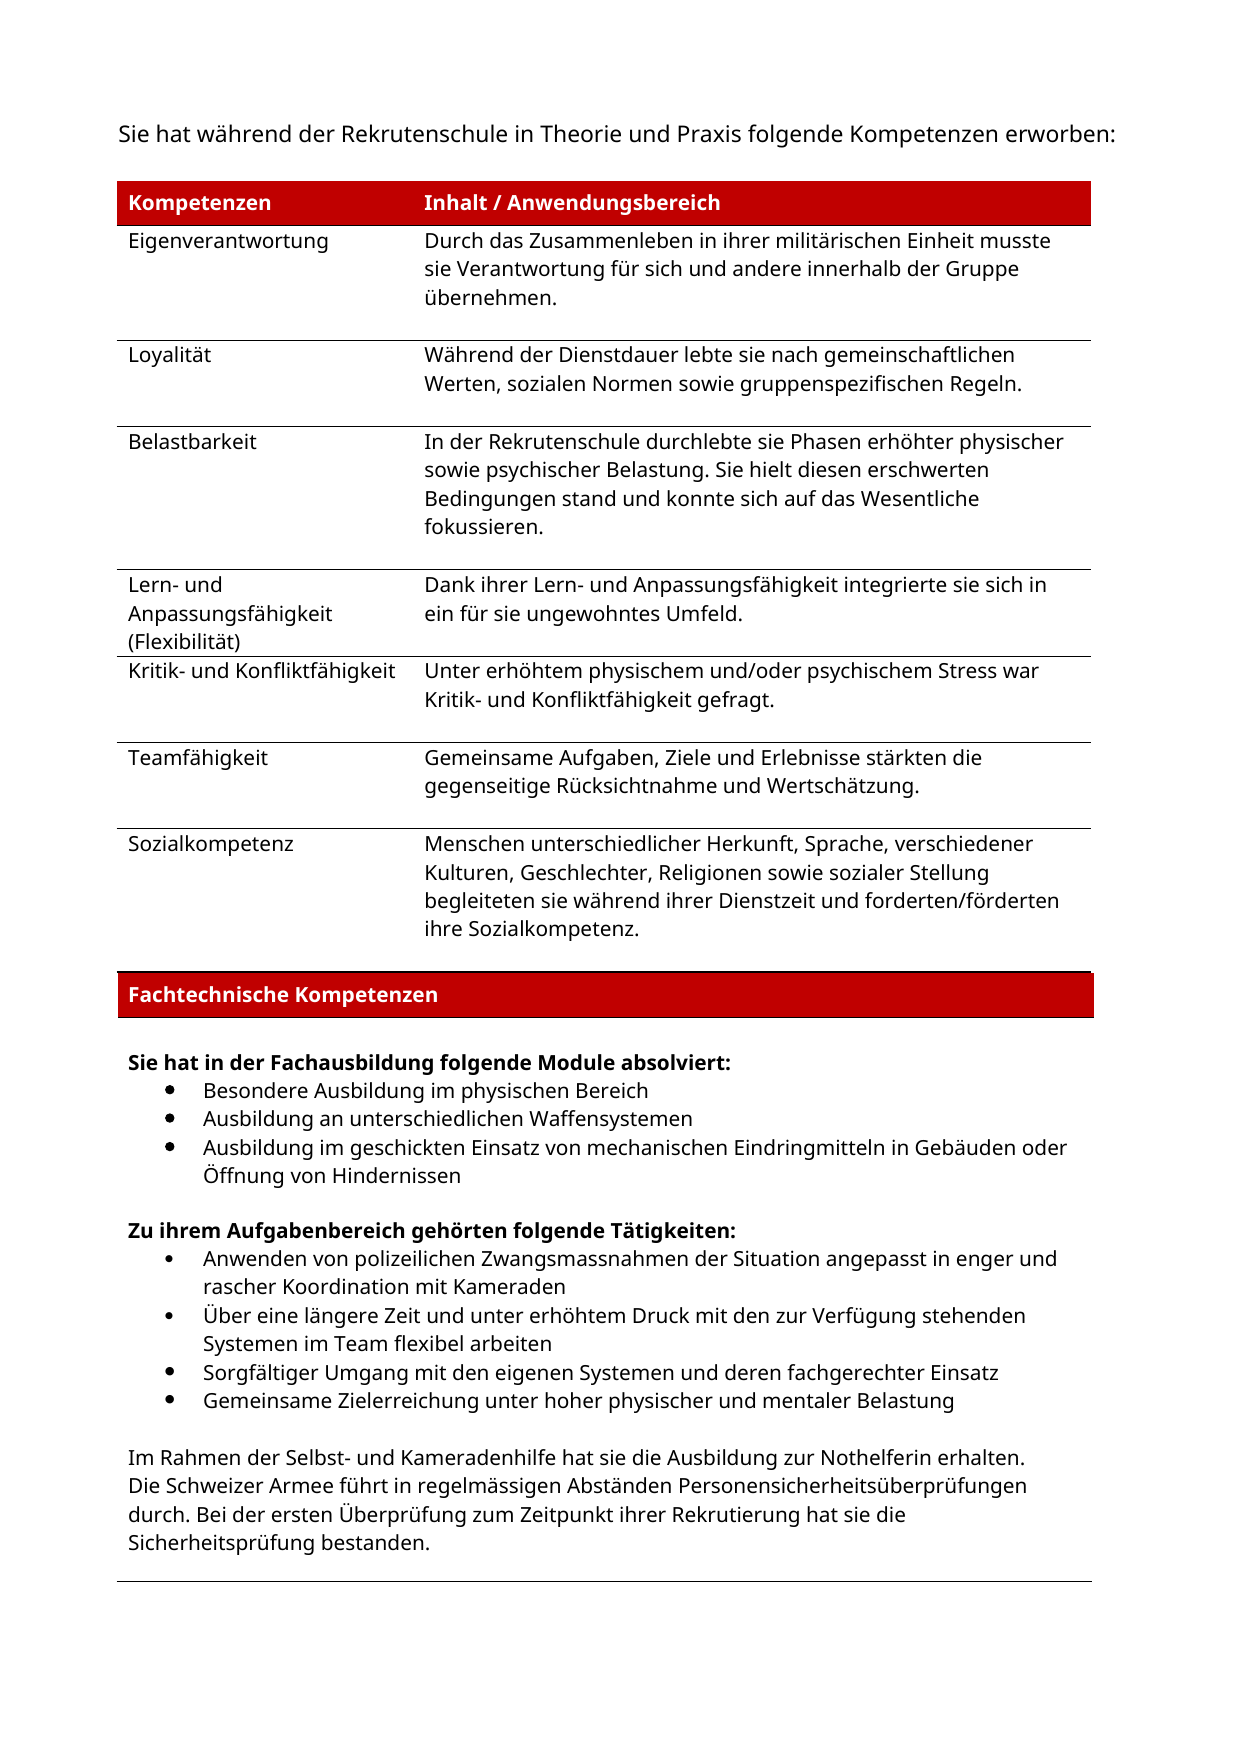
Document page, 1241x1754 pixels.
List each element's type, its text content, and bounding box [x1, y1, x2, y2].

table_header Fachtechnische Kompetenzen [118, 973, 1094, 1017]
table_cell Während der Dienstdauer lebte sie nach gemeinschaftlichen Werten, sozialen Normen sowie gruppenspezifischen Regeln. [413, 341, 1091, 426]
table_cell In der Rekrutenschule durchlebte sie Phasen erhöhter physischer sowie psychischer Belastung. Sie hielt diesen erschwerten Bedingungen stand und konnte sich auf das Wesentliche fokussieren. [413, 427, 1091, 569]
table_cell Dank ihrer Lern- und Anpassungsfähigkeit integrierte sie sich in ein für sie ungewohntes Umfeld. [413, 570, 1091, 656]
table_header Sie hat in der Fachausbildung folgende Module absolviert: Besondere Ausbildung im physischen Bereich Ausbildung an unterschiedlichen Waffensystemen Ausbildung im geschickten Einsatz von mechanischen Eindringmitteln in Gebäuden oder Öffnung von Hindernissen Zu ihrem Aufgabenbereich gehörten folgende Tätigkeiten: Anwenden von polizeilichen Zwangsmassnahmen der Situation angepasst in enger und rascher Koordination mit Kameraden Über eine längere Zeit und unter erhöhtem Druck mit den zur Verfügung stehenden Systemen im Team flexibel arbeiten Sorgfältiger Umgang mit den eigenen Systemen und deren fachgerechter Einsatz Gemeinsame Zielerreichung unter hoher physischer und mentaler Belastung Im Rahmen der Selbst- und Kameradenhilfe hat sie die Ausbildung zur Nothelferin erhalten. Die Schweizer Armee führt in regelmässigen Abständen Personensicherheitsüberprüfungen durch. Bei der ersten Überprüfung zum Zeitpunkt ihrer Rekrutierung hat sie die Sicherheitsprüfung bestanden. [117, 1049, 1092, 1581]
table_cell Loyalität [117, 341, 413, 426]
table_cell Eigenverantwortung [117, 226, 413, 339]
table_cell Durch das Zusammenleben in ihrer militärischen Einheit musste sie Verantwortung für sich und andere innerhalb der Gruppe übernehmen. [413, 226, 1091, 339]
table_cell Lern- und Anpassungsfähigkeit (Flexibilität) [117, 570, 413, 656]
table_cell Menschen unterschiedlicher Herkunft, Sprache, verschiedener Kulturen, Geschlechter, Religionen sowie sozialer Stellung begleiteten sie während ihrer Dienstzeit und forderten/förderten ihre Sozialkompetenz. [413, 829, 1091, 971]
table_cell Gemeinsame Aufgaben, Ziele und Erlebnisse stärkten die gegenseitige Rücksichtnahme und Wertschätzung. [413, 743, 1091, 828]
table_cell Unter erhöhtem physischem und/oder psychischem Stress war Kritik- und Konfliktfähigkeit gefragt. [413, 657, 1091, 742]
table_cell Belastbarkeit [117, 427, 413, 569]
table_cell Sozialkompetenz [117, 829, 413, 971]
table_cell Kritik- und Konfliktfähigkeit [117, 657, 413, 742]
table_header Kompetenzen [117, 181, 413, 225]
table_cell Teamfähigkeit [117, 743, 413, 828]
table_header Inhalt / Anwendungsbereich [413, 181, 1091, 225]
text Sie hat während der Rekrutenschule in Theorie und Praxis folgende Kompetenzen erworben: [118, 118, 1122, 149]
